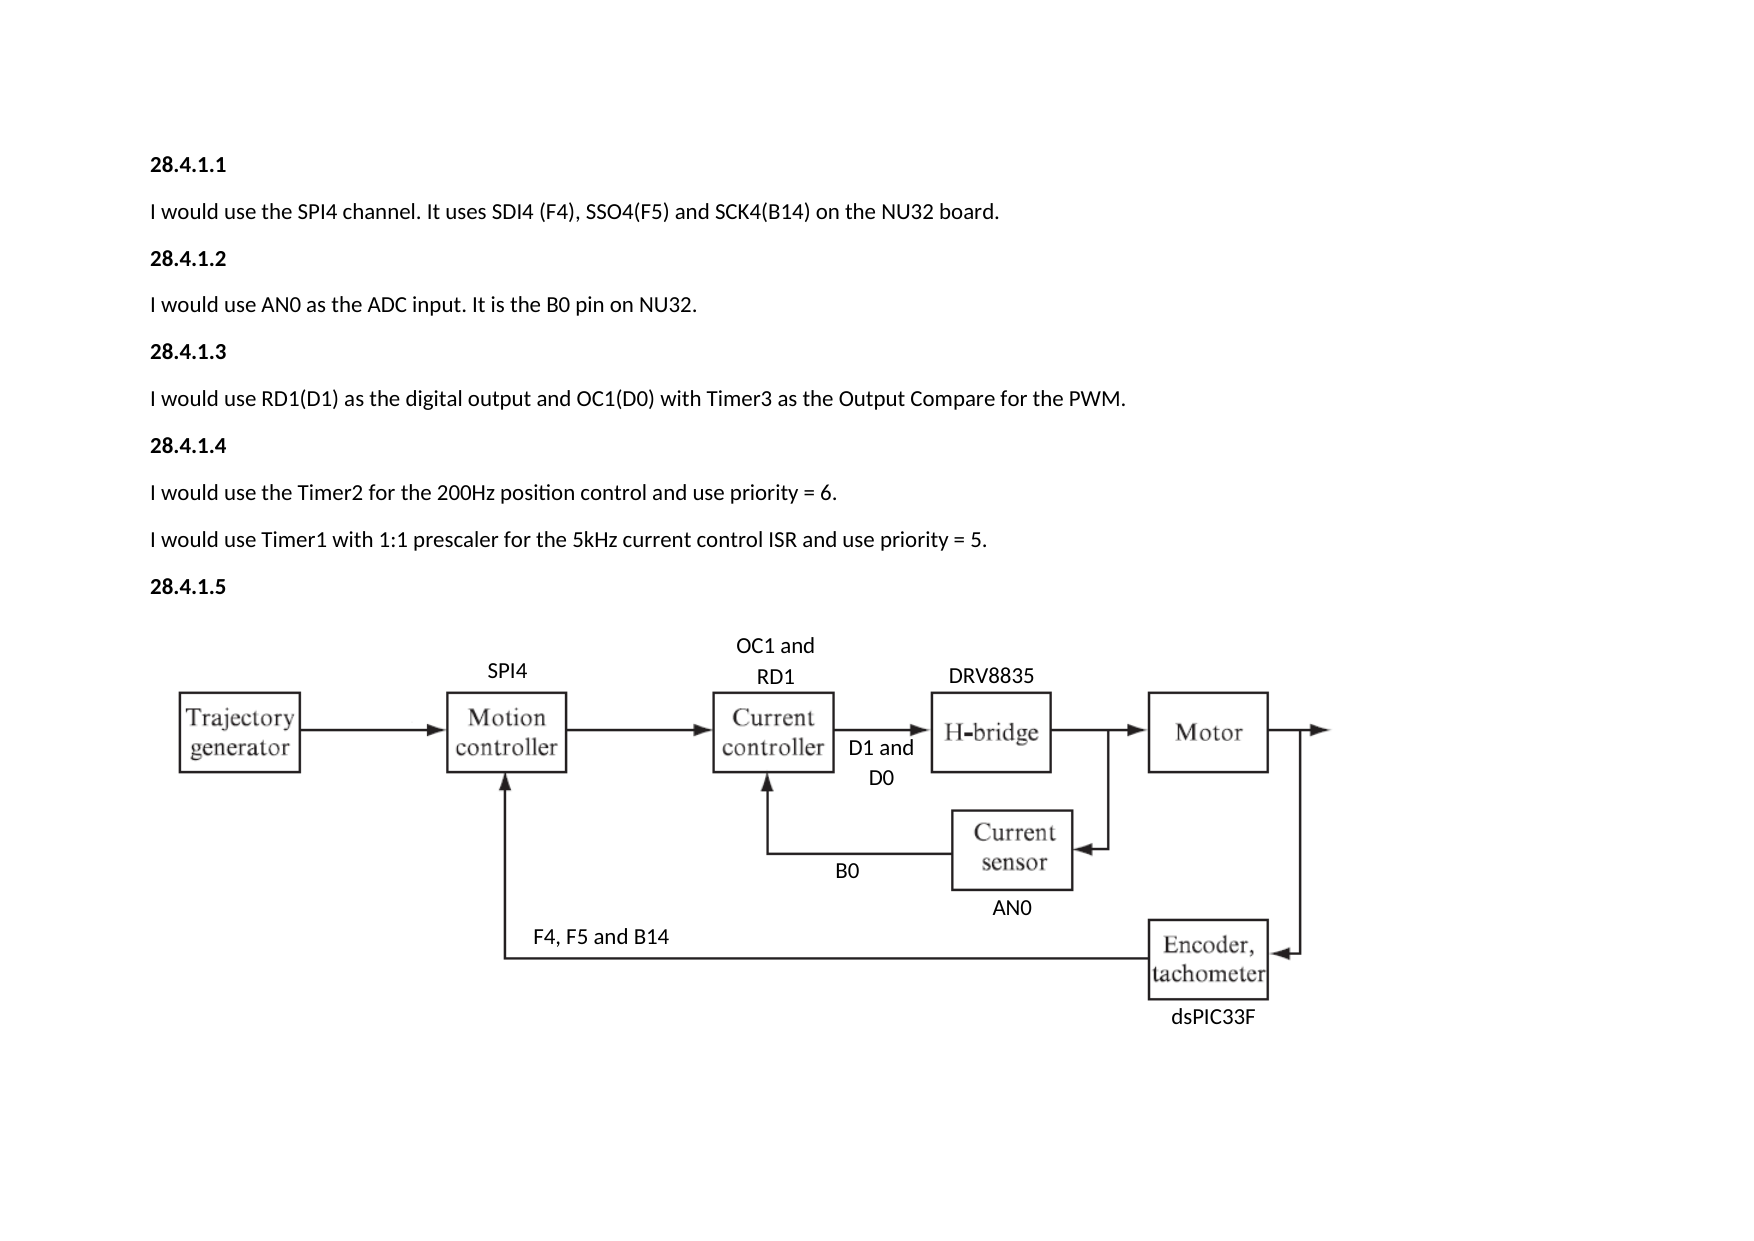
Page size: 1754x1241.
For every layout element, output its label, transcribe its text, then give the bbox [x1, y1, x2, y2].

text 28.4.1.4 [150, 431, 1604, 459]
picture [156, 622, 1389, 1021]
text 28.4.1.2 [150, 244, 1604, 272]
text I would use the Timer2 for the 200Hz position control and use priority = 6. [150, 478, 1604, 506]
text 28.4.1.1 [150, 150, 1604, 178]
text I would use RD1(D1) as the digital output and OC1(D0) with Timer3 as the Output Compare for the PWM. [150, 384, 1604, 412]
text 28.4.1.3 [150, 337, 1604, 366]
text I would use Timer1 with 1:1 prescaler for the 5kHz current control ISR and use priority = 5. [150, 525, 1604, 553]
text I would use AN0 as the ADC input. It is the B0 pin on NU32. [150, 291, 1604, 319]
text I would use the SPI4 channel. It uses SDI4 (F4), SSO4(F5) and SCK4(B14) on the NU32 board. [150, 197, 1604, 225]
text 28.4.1.5 [150, 572, 1604, 600]
